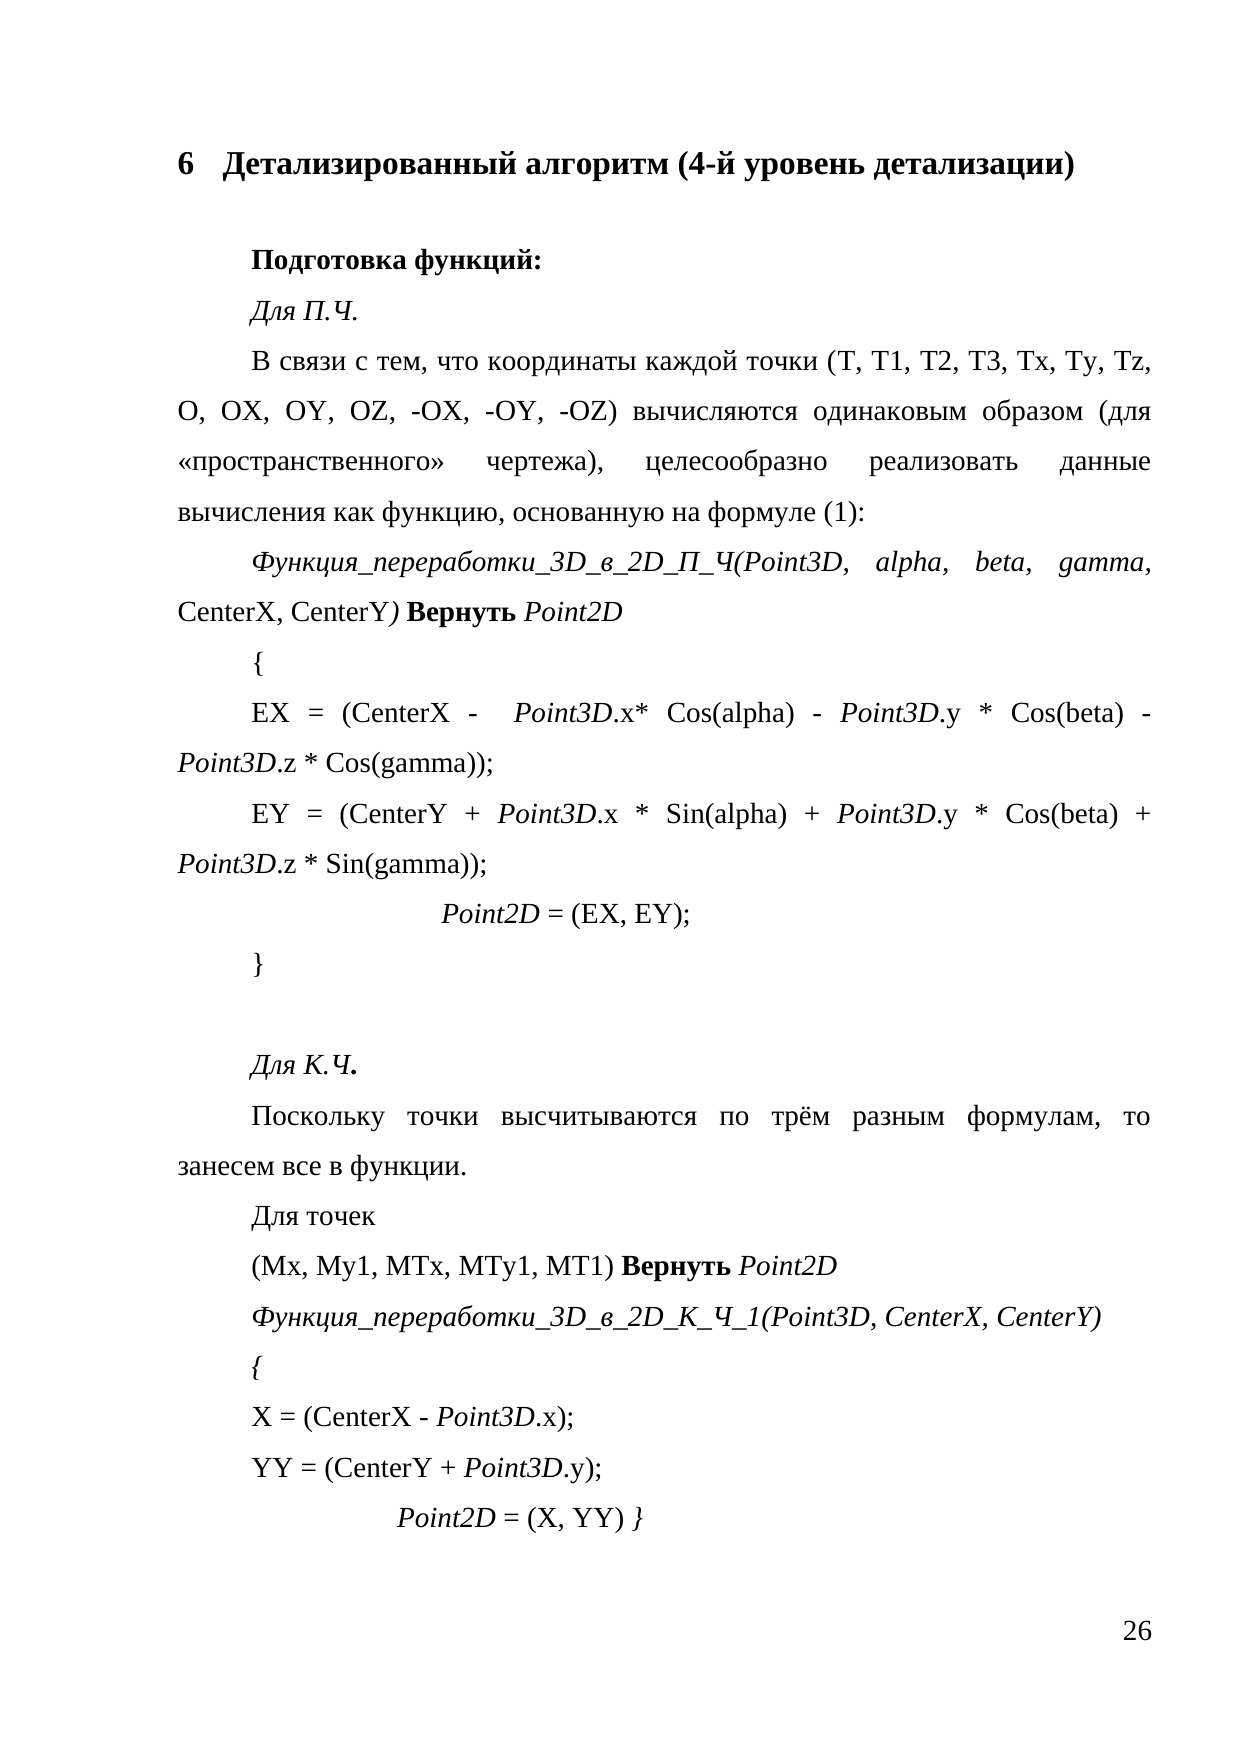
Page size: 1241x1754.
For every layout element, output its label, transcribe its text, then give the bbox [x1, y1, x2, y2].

text (Mx, My1, MTx, MTy1, MT1) Вернуть Point2D [177, 1248, 1152, 1282]
text Функция_переработки_3D_в_2D_П_Ч(Point3D, alpha, beta, gamma, CenterX, CenterY) Вернуть Point2D [177, 544, 1152, 628]
text ЕX = (CenterX - Point3D.х* Cos(alpha) - Point3D.у * Cos(beta) - Point3D.z * Cos(gamma)); [177, 695, 1152, 779]
text Point2D = (ЕX, ЕY); [177, 896, 1152, 930]
text ЕY = (CenterY + Point3D.х * Sin(alpha) + Point3D.y * Cos(beta) + Point3D.z * Sin(gamma)); [177, 796, 1152, 879]
text Подготовка функций: [177, 242, 1152, 276]
text Функция_переработки_3D_в_2D_К_Ч_1(Point3D, CenterX, CenterY) [177, 1299, 1152, 1332]
text YY = (CenterY + Point3D.y); [177, 1450, 1152, 1483]
text { [177, 645, 1152, 678]
text Для К.Ч. [177, 1047, 1152, 1081]
text Поскольку точки высчитываются по трём разным формулам, то занесем все в функции. [177, 1098, 1152, 1181]
text Point2D = (X, YY) } [177, 1500, 1152, 1534]
text Для П.Ч. [177, 293, 1152, 326]
subtitle Детализированный алгоритм (4-й уровень детализации) [177, 143, 1152, 181]
text Для точек [177, 1198, 1152, 1232]
text В связи с тем, что координаты каждой точки (T, T1, T2, T3, Tx, Ty, Tz, O, OX, OY, OZ, -OX, -OY, -OZ) вычисляются одинаковым образом (для «пространственного» чертежа), целесообразно реализовать данные вычисления как функцию, основанную на формуле (1): [177, 343, 1152, 527]
text X = (CenterX - Point3D.x); [177, 1399, 1152, 1433]
text { [177, 1349, 1152, 1383]
text } [177, 947, 1152, 980]
